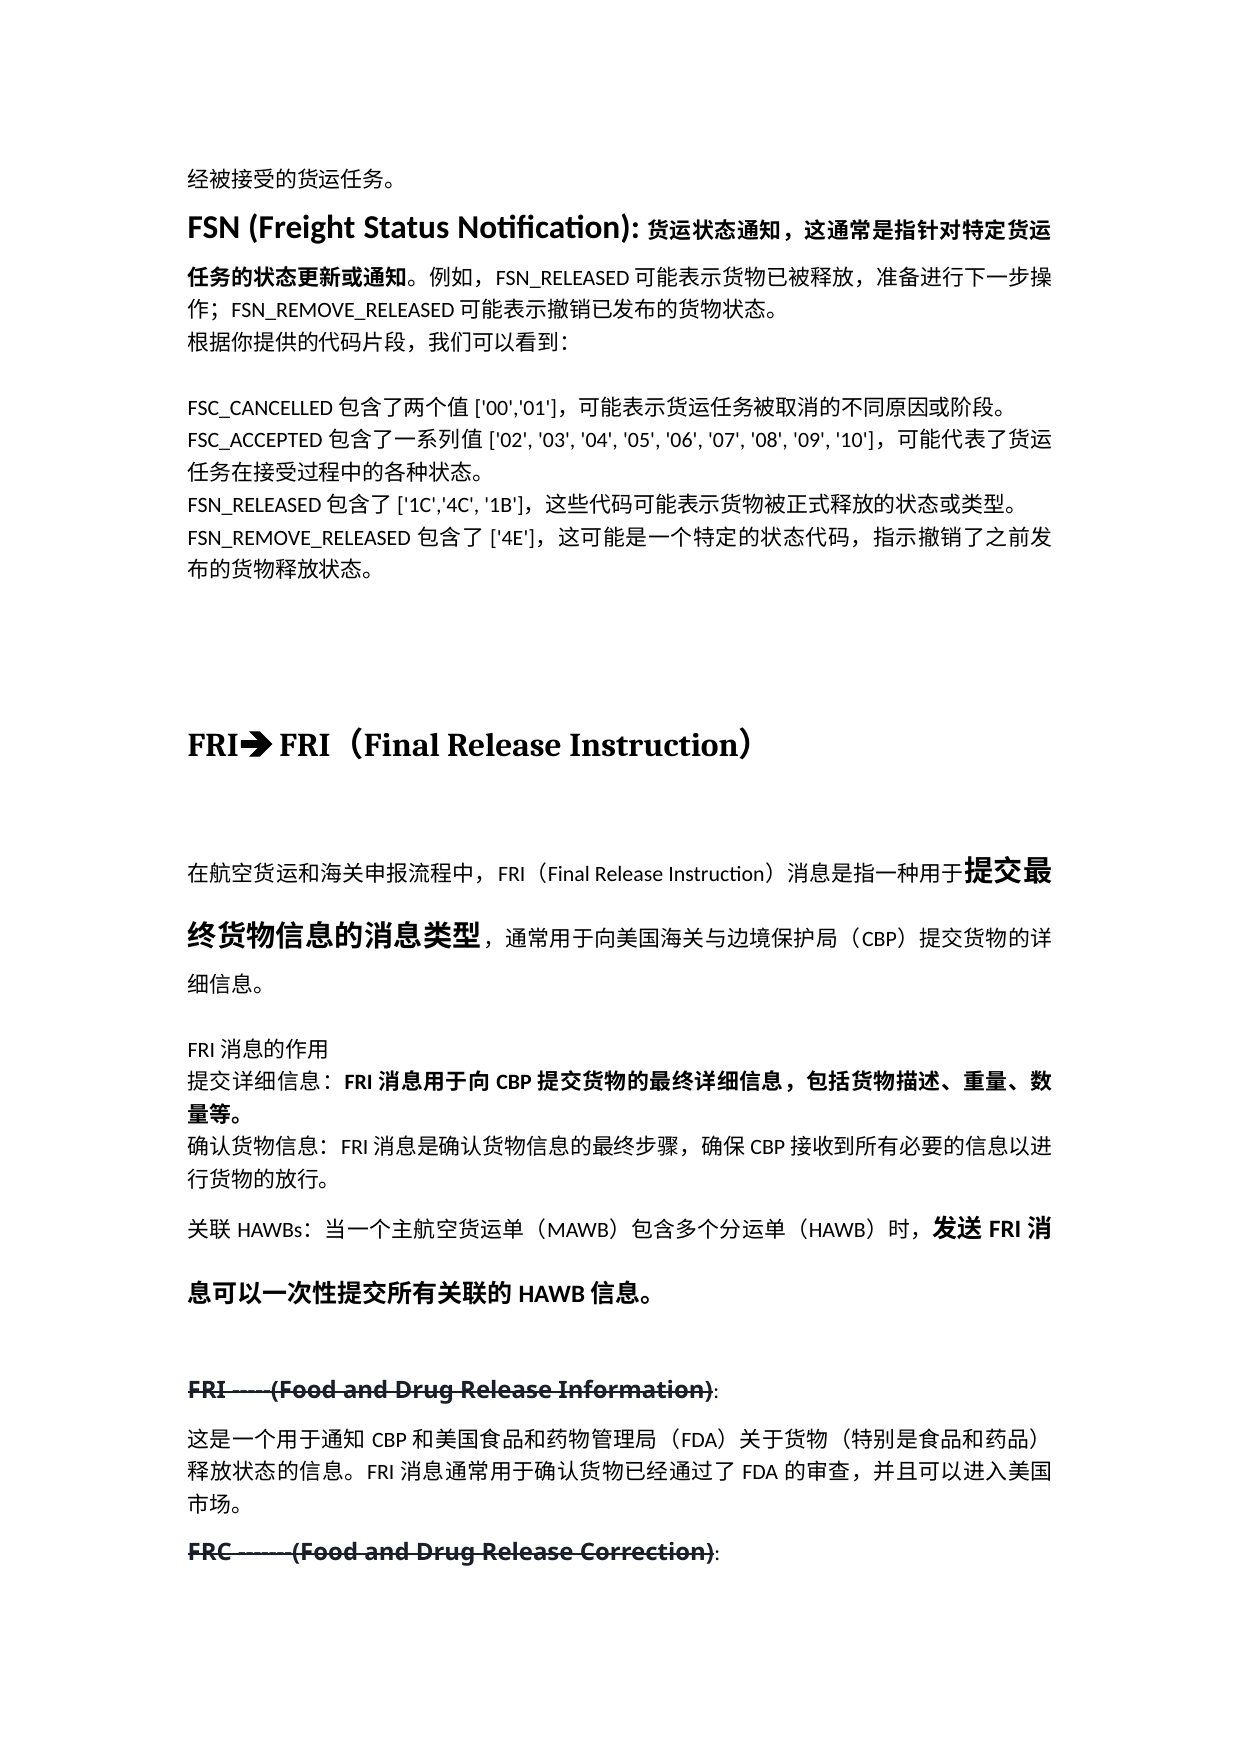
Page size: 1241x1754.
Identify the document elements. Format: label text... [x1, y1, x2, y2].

text FRI -----(Food and Drug Release Information): [187, 1356, 1053, 1421]
text 确认货物信息：FRI 消息是确认货物信息的最终步骤，确保 CBP 接收到所有必要的信息以进行货物的放行。 [187, 1129, 1053, 1194]
text 这是一个用于通知 CBP 和美国食品和药物管理局（FDA）关于货物（特别是食品和药品）释放状态的信息。FRI 消息通常用于确认货物已经通过了 FDA 的审查，并且可以进入美国市场。 [187, 1421, 1053, 1519]
text FSN_REMOVE_RELEASED 包含了 ['4E']，这可能是一个特定的状态代码，指示撤销了之前发布的货物释放状态。 [187, 519, 1053, 584]
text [187, 162, 1053, 194]
text 提交详细信息：FRI 消息用于向 CBP 提交货物的最终详细信息，包括货物描述、重量、数量等。 [187, 1064, 1053, 1129]
text FSN (Freight Status Notification): 货运状态通知，这通常是指针对特定货运任务的状态更新或通知。例如，FSN_RELEASED 可能表示货物已被释放，准备进行下一步操作；FSN_REMOVE_RELEASED 可能表示撤销已发布的货物状态。 [187, 194, 1053, 324]
text FSN_RELEASED 包含了 ['1C','4C', '1B']，这些代码可能表示货物被正式释放的状态或类型。 [187, 487, 1053, 519]
text 根据你提供的代码片段，我们可以看到： [187, 324, 1053, 357]
text FRI 消息的作用 [187, 1031, 1053, 1064]
text FSC_CANCELLED 包含了两个值 ['00','01']，可能表示货运任务被取消的不同原因或阶段。 [187, 389, 1053, 422]
subtitle FRI FRI（Final Release Instruction） [187, 709, 1053, 774]
text 关联 HAWBs：当一个主航空货运单（MAWB）包含多个分运单（HAWB）时，发送 FRI 消息可以一次性提交所有关联的 HAWB 信息。 [187, 1194, 1053, 1324]
text FRC -------(Food and Drug Release Correction): [187, 1519, 1053, 1584]
text FSC_ACCEPTED 包含了一系列值 ['02', '03', '04', '05', '06', '07', '08', '09', '10']，可能代表了货运任务在接受过程中的各种状态。 [187, 422, 1053, 487]
text 在航空货运和海关申报流程中，FRI（Final Release Instruction）消息是指一种用于提交最终货物信息的消息类型，通常用于向美国海关与边境保护局（CBP）提交货物的详细信息。 [187, 836, 1053, 999]
